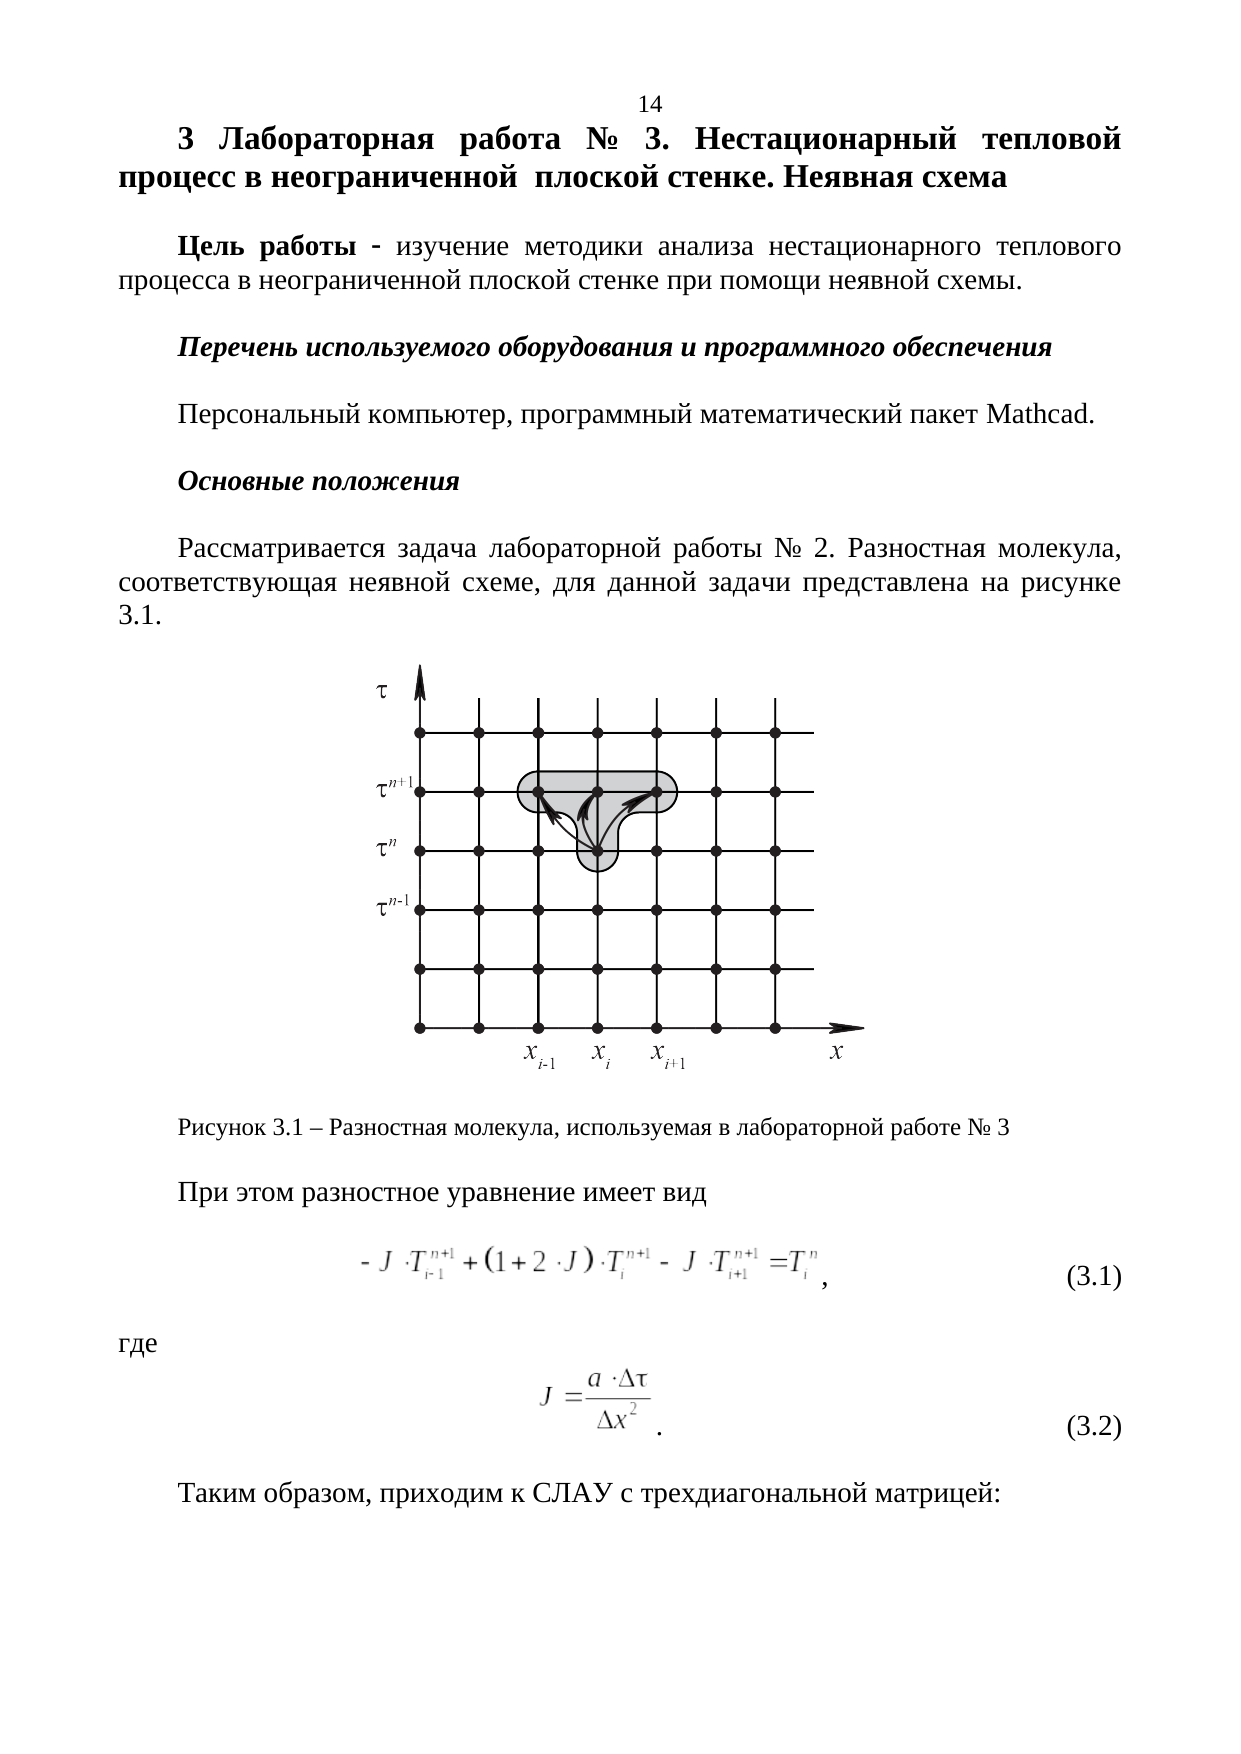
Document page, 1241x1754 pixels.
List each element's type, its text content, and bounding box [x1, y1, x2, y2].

text , (3.1) [118, 1241, 1122, 1292]
text Рисунок 3.1 – Разностная молекула, используемая в лабораторной работе № 3 [118, 1112, 1122, 1140]
text Перечень используемого оборудования и программного обеспечения [118, 329, 1122, 363]
text . (3.2) [118, 1359, 1122, 1441]
picture [375, 664, 865, 1078]
text При этом разностное уравнение имеет вид [118, 1174, 1122, 1207]
text Основные положения [118, 463, 1122, 497]
subtitle 3 Лабораторная работа № 3. Нестационарный тепловой процесс в неограниченной плоской стенке. Неявная схема [118, 118, 1122, 195]
text Персональный компьютер, программный математический пакет Mathcad. [118, 396, 1122, 430]
text где [118, 1326, 1122, 1359]
text Рассматривается задача лабораторной работы № 2. Разностная молекула, соответствующая неявной схеме, для данной задачи представлена на рисунке 3.1. [118, 530, 1122, 631]
text Цель работы изучение методики анализа нестационарного теплового процесса в неограниченной плоской стенке при помощи неявной схемы. [118, 228, 1122, 296]
text Таким образом, приходим к СЛАУ с трехдиагональной матрицей: [118, 1475, 1122, 1508]
